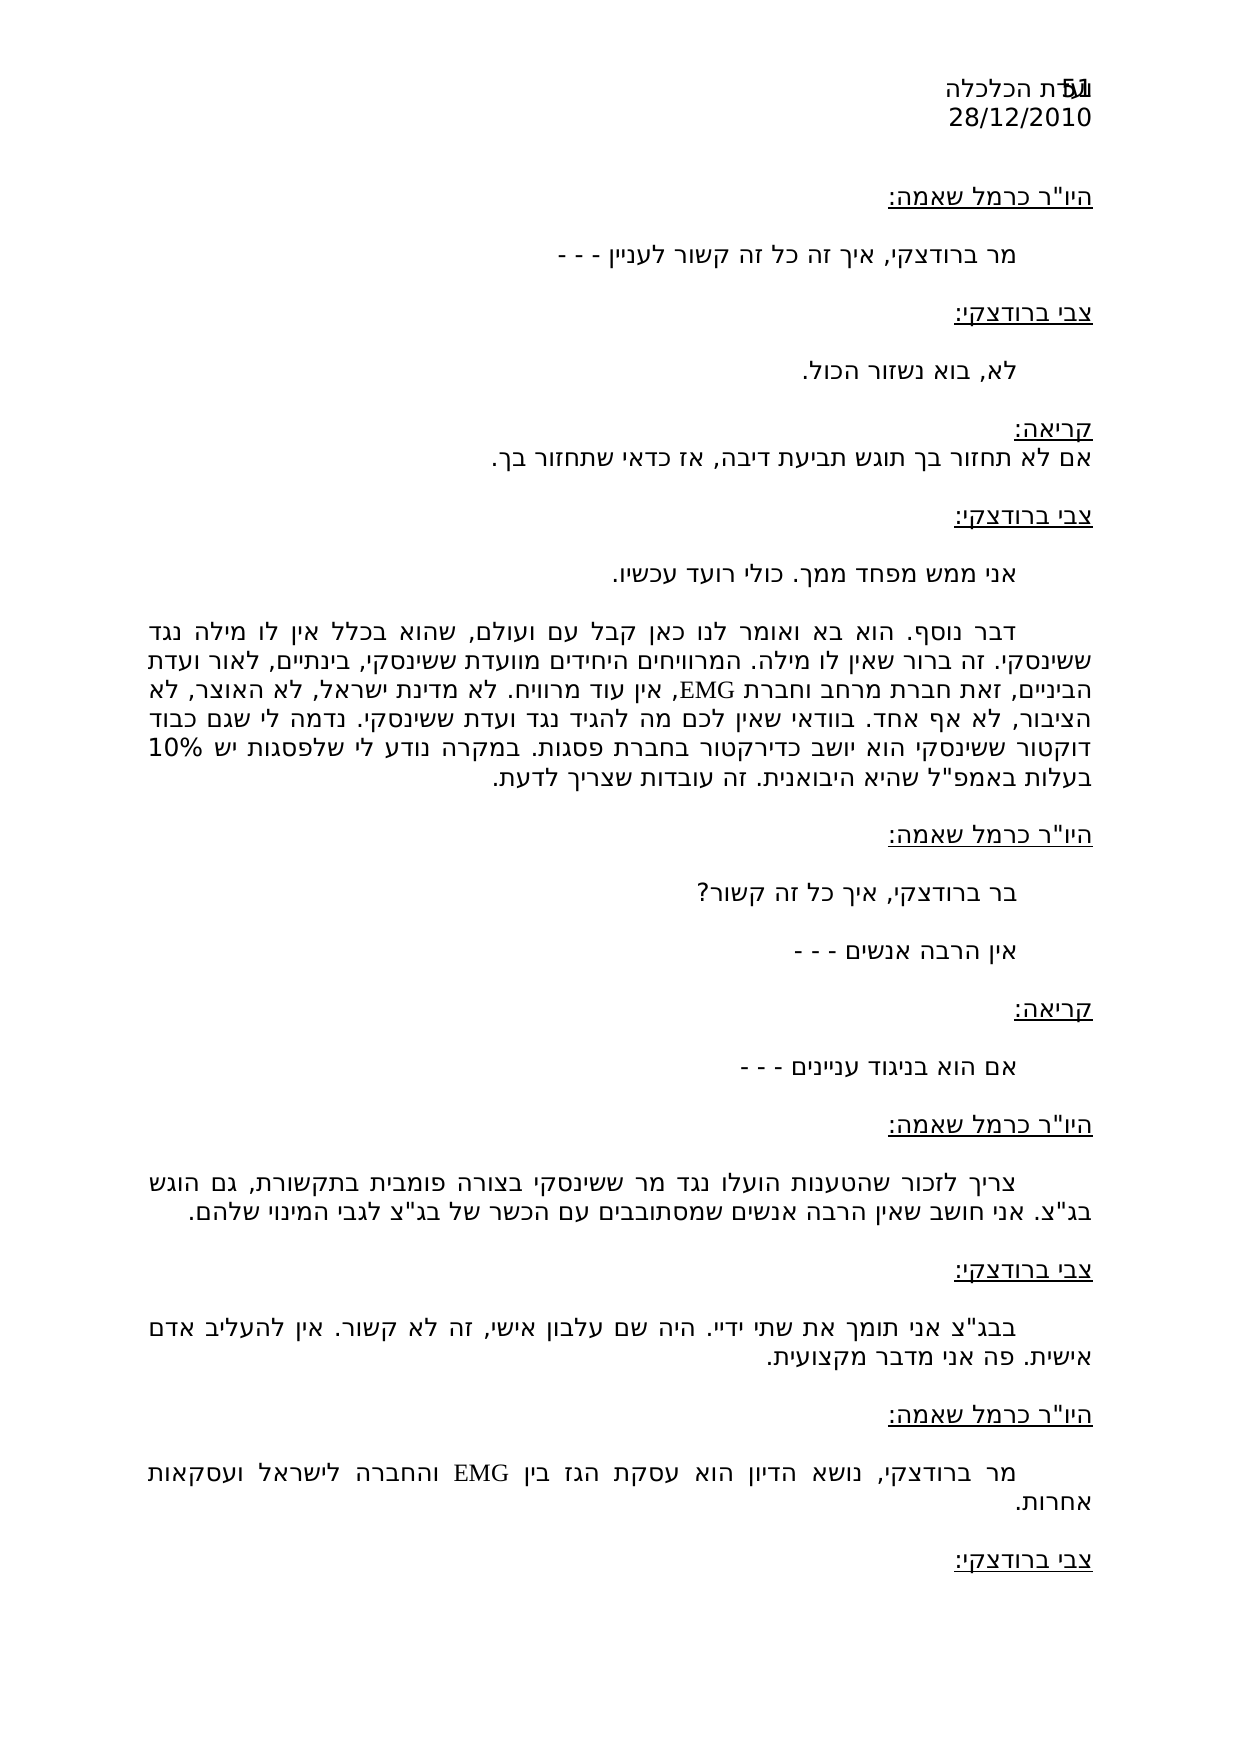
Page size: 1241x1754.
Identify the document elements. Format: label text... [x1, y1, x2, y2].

text צבי ברודצקי: [148, 501, 1092, 530]
text קריאה: [148, 414, 1092, 443]
text צריך לזכור שהטענות הועלו נגד מר ששינסקי בצורה פומבית בתקשורת, גם הוגש בג"צ. אני חושב שאין הרבה אנשים שמסתובבים עם הכשר של בג"צ לגבי המינוי שלהם. [148, 1168, 1092, 1227]
text צבי ברודצקי: [148, 298, 1092, 327]
text היו"ר כרמל שאמה: [148, 182, 1092, 211]
text אין הרבה אנשים - - - [148, 937, 1092, 966]
text צבי ברודצקי: [148, 1545, 1092, 1574]
text דבר נוסף. הוא בא ואומר לנו כאן קבל עם ועולם, שהוא בכלל אין לו מילה נגד ששינסקי. זה ברור שאין לו מילה. המרוויחים היחידים מוועדת ששינסקי, בינתיים, לאור ועדת הביניים, זאת חברת מרחב וחברת EMG, אין עוד מרוויח. לא מדינת ישראל, לא האוצר, לא הציבור, לא אף אחד. בוודאי שאין לכם מה להגיד נגד ועדת ששינסקי. נדמה לי שגם כבוד דוקטור ששינסקי הוא יושב כדירקטור בחברת פסגות. במקרה נודע לי שלפסגות יש 10% בעלות באמפ"ל שהיא היבואנית. זה עובדות שצריך לדעת. [148, 617, 1092, 792]
text בר ברודצקי, איך כל זה קשור? [148, 879, 1092, 908]
text היו"ר כרמל שאמה: [148, 1400, 1092, 1429]
text בבג"צ אני תומך את שתי ידיי. היה שם עלבון אישי, זה לא קשור. אין להעליב אדם אישית. פה אני מדבר מקצועית. [148, 1313, 1092, 1372]
text מר ברודצקי, נושא הדיון הוא עסקת הגז בין EMG והחברה לישראל ועסקאות אחרות. [148, 1458, 1092, 1517]
text צבי ברודצקי: [148, 1255, 1092, 1284]
text היו"ר כרמל שאמה: [148, 821, 1092, 850]
text היו"ר כרמל שאמה: [148, 1110, 1092, 1139]
text אני ממש מפחד ממך. כולי רועד עכשיו. [148, 559, 1092, 588]
text לא, בוא נשזור הכול. [148, 356, 1092, 385]
text אם הוא בניגוד עניינים - - - [148, 1052, 1092, 1082]
text קריאה: [148, 994, 1092, 1024]
text מר ברודצקי, איך זה כל זה קשור לעניין - - - [148, 240, 1092, 269]
text אם לא תחזור בך תוגש תביעת דיבה, אז כדאי שתחזור בך. [148, 443, 1092, 472]
